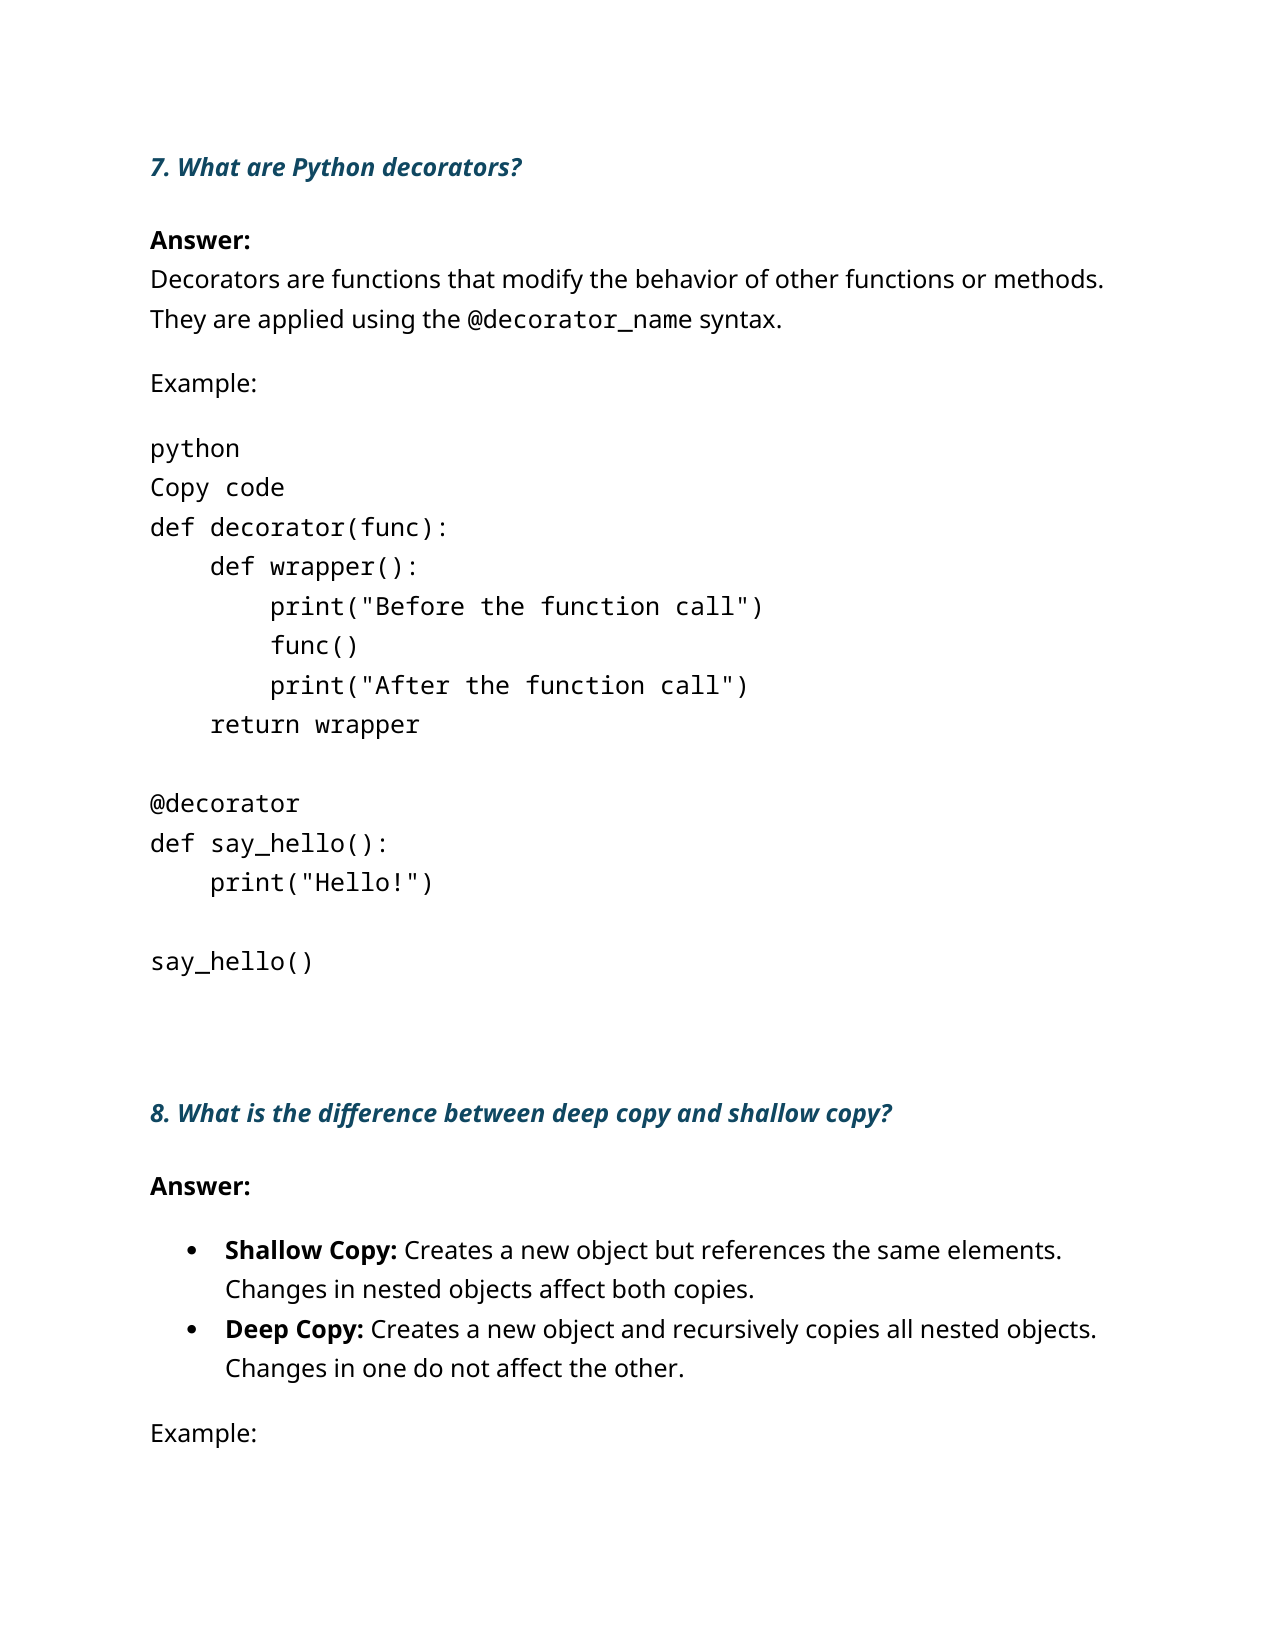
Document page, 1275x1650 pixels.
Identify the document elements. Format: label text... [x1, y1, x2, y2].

list Deep Copy: Creates a new object and recursively copies all nested objects. Changes in one do not affect the other. [187, 1312, 1125, 1385]
text def decorator(func): def wrapper(): print("Before the function call") func() print("After the function call") return wrapper @decorator def say_hello(): print("Hello!") say_hello() [150, 509, 1125, 1017]
text Answer: Decorators are functions that modify the behavior of other functions or methods. They are applied using the @decorator_name syntax. [150, 223, 1125, 336]
text Example: [150, 1416, 1125, 1450]
subtitle 8. What is the difference between deep copy and shallow copy? [150, 1096, 1125, 1129]
text python [150, 431, 1125, 465]
subtitle 7. What are Python decorators? [150, 150, 1125, 184]
text Copy code [150, 470, 1125, 504]
text Answer: [150, 1168, 1125, 1202]
text Example: [150, 366, 1125, 400]
list Shallow Copy: Creates a new object but references the same elements. Changes in nested objects affect both copies. [187, 1233, 1125, 1306]
